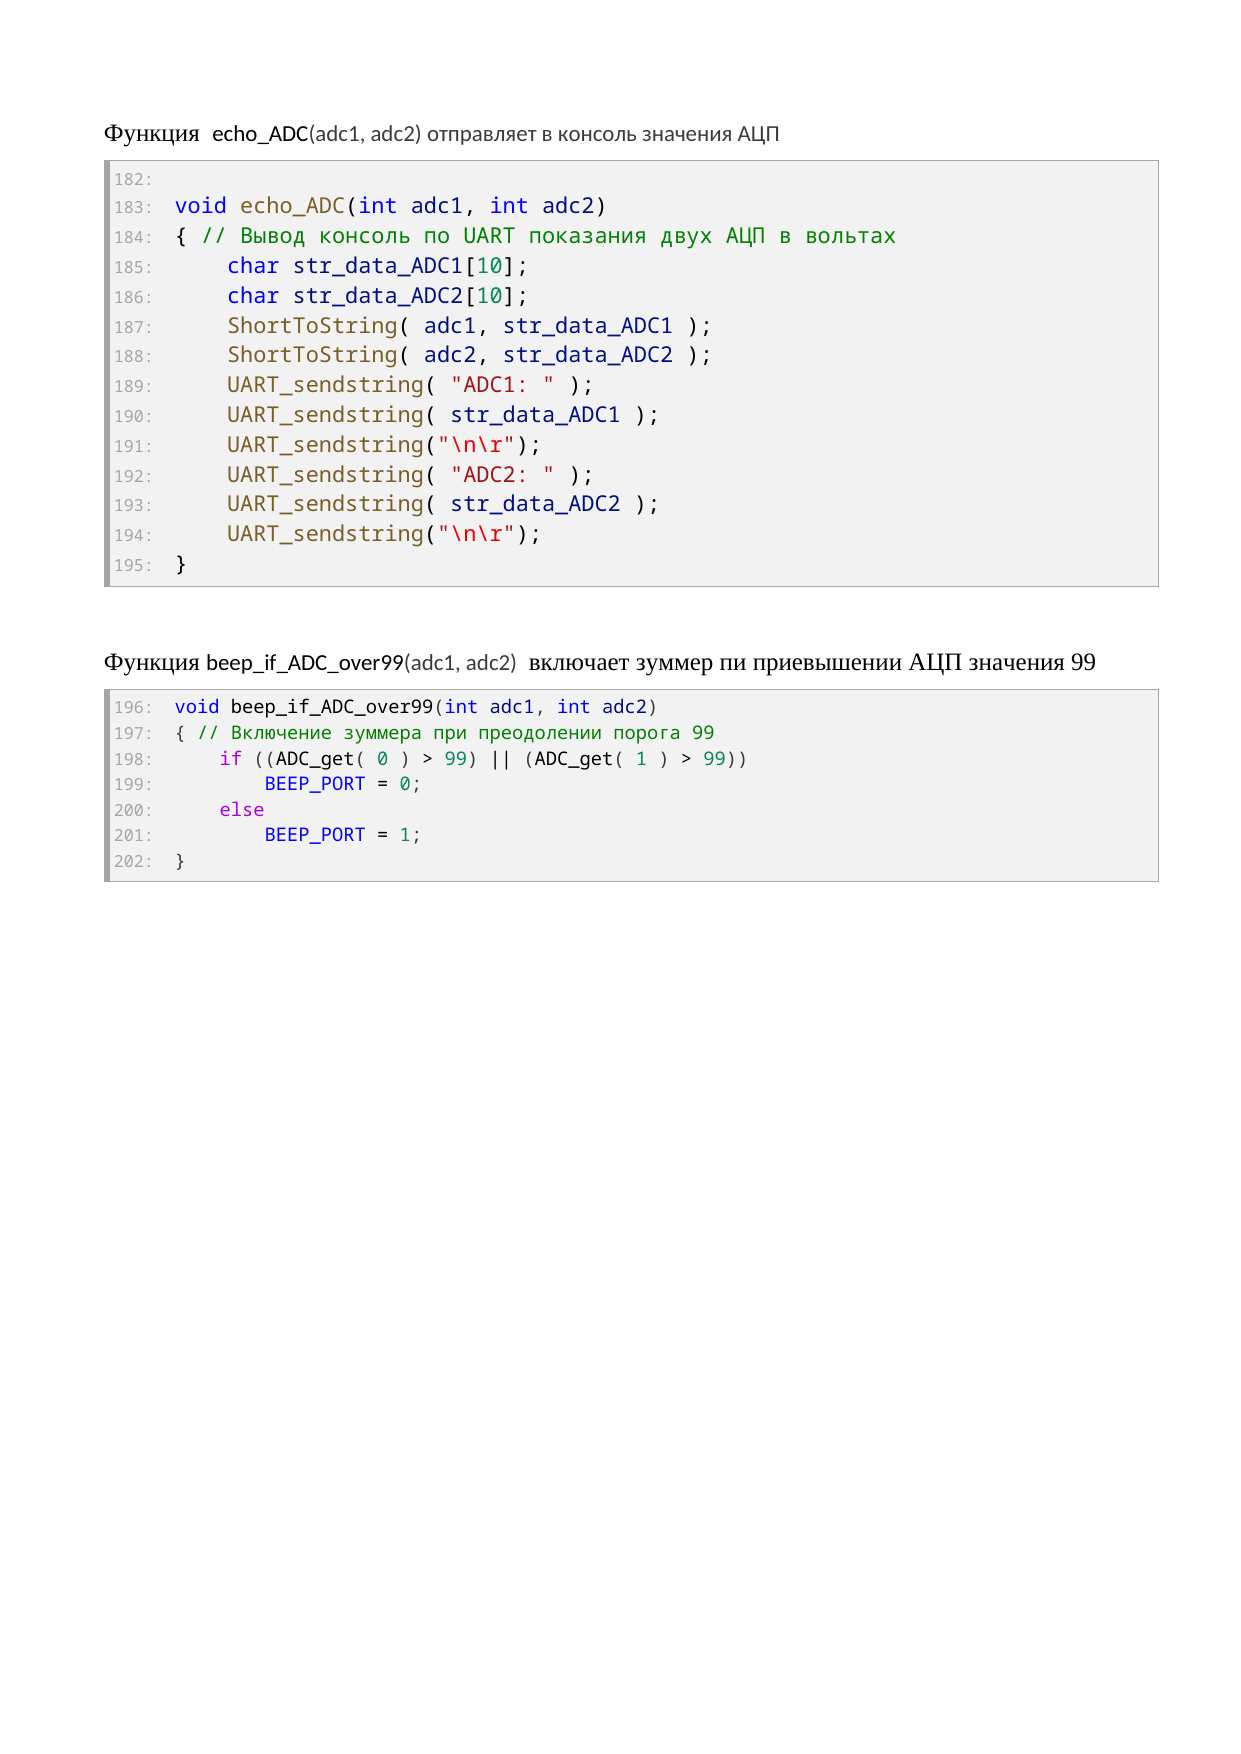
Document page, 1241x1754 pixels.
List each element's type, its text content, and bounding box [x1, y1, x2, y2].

list UART_sendstring("\n\r"); [110, 513, 1158, 543]
list UART_sendstring("\n\r"); [110, 423, 1158, 453]
list BEEP_PORT = 0; [110, 765, 1158, 791]
list void echo_ADC(int adc1, int adc2) [110, 185, 1158, 215]
list { // Вывод консоль по UART показания двух АЦП в вольтах [110, 215, 1158, 245]
list else [110, 791, 1158, 816]
list ShortToString( adc2, str_data_ADC2 ); [110, 334, 1158, 364]
text Функция echo_ADC(adc1, adc2) отправляет в консоль значения АЦП [103, 118, 1152, 147]
list UART_sendstring( "ADC2: " ); [110, 453, 1158, 483]
list if ((ADC_get( 0 ) > 99) || (ADC_get( 1 ) > 99)) [110, 740, 1158, 765]
list void beep_if_ADC_over99(int adc1, int adc2) [110, 690, 1158, 714]
list ShortToString( adc1, str_data_ADC1 ); [110, 304, 1158, 334]
list } [110, 842, 1158, 881]
list UART_sendstring( str_data_ADC1 ); [110, 394, 1158, 423]
list UART_sendstring( str_data_ADC2 ); [110, 483, 1158, 513]
list BEEP_PORT = 1; [110, 816, 1158, 842]
list } [110, 543, 1158, 586]
list char str_data_ADC1[10]; [110, 245, 1158, 274]
text Функция beep_if_ADC_over99(adc1, adc2) включает зуммер пи приевышении АЦП значения 99 [103, 647, 1152, 676]
list UART_sendstring( "ADC1: " ); [110, 364, 1158, 394]
list char str_data_ADC2[10]; [110, 274, 1158, 304]
list { // Включение зуммера при преодолении порога 99 [110, 714, 1158, 740]
